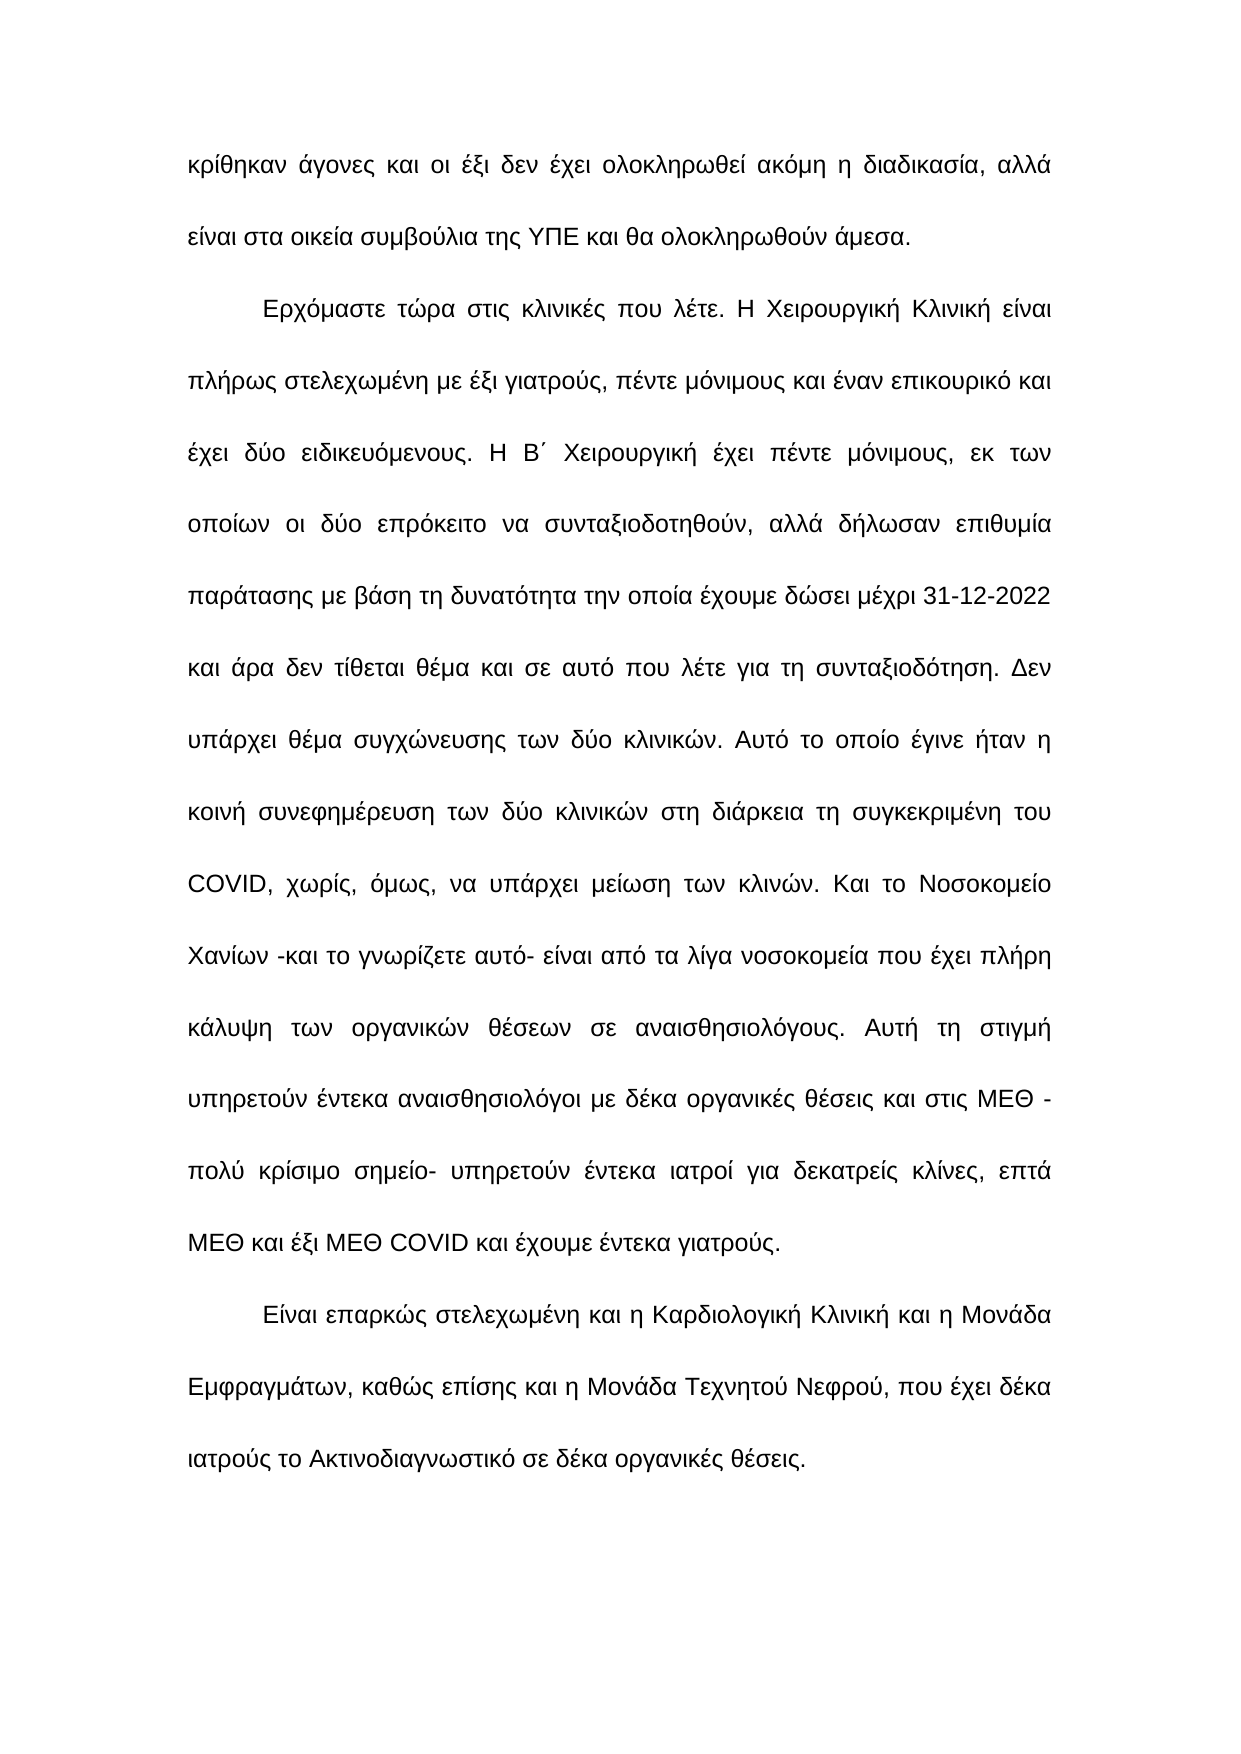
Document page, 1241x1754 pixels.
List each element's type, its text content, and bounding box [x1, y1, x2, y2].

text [187, 150, 1053, 251]
text Ερχόμαστε τώρα στις κλινικές που λέτε. Η Χειρουργική Κλινική είναι πλήρως στελεχωμένη με έξι γιατρούς, πέντε μόνιμους και έναν επικουρικό και έχει δύο ειδικευόμενους. Η Β΄ Χειρουργική έχει πέντε μόνιμους, εκ των οποίων οι δύο επρόκειτο να συνταξιοδοτηθούν, αλλά δήλωσαν επιθυμία παράτασης με βάση τη δυνατότητα την οποία έχουμε δώσει μέχρι 31-12-2022 και άρα δεν τίθεται θέμα και σε αυτό που λέτε για τη συνταξιοδότηση. Δεν υπάρχει θέμα συγχώνευσης των δύο κλινικών. Αυτό το οποίο έγινε ήταν η κοινή συνεφημέρευση των δύο κλινικών στη διάρκεια τη συγκεκριμένη του COVID, χωρίς, όμως, να υπάρχει μείωση των κλινών. Και το Νοσοκομείο Χανίων -και το γνωρίζετε αυτό- είναι από τα λίγα νοσοκομεία που έχει πλήρη κάλυψη των οργανικών θέσεων σε αναισθησιολόγους. Αυτή τη στιγμή υπηρετούν έντεκα αναισθησιολόγοι με δέκα οργανικές θέσεις και στις ΜΕΘ -πολύ κρίσιμο σημείο- υπηρετούν έντεκα ιατροί για δεκατρείς κλίνες, επτά ΜΕΘ και έξι ΜΕΘ COVID και έχουμε έντεκα γιατρούς. [187, 294, 1053, 1257]
text Είναι επαρκώς στελεχωμένη και η Καρδιολογική Κλινική και η Μονάδα Εμφραγμάτων, καθώς επίσης και η Μονάδα Τεχνητού Νεφρού, που έχει δέκα ιατρούς το Ακτινοδιαγνωστικό σε δέκα οργανικές θέσεις. [187, 1300, 1053, 1472]
